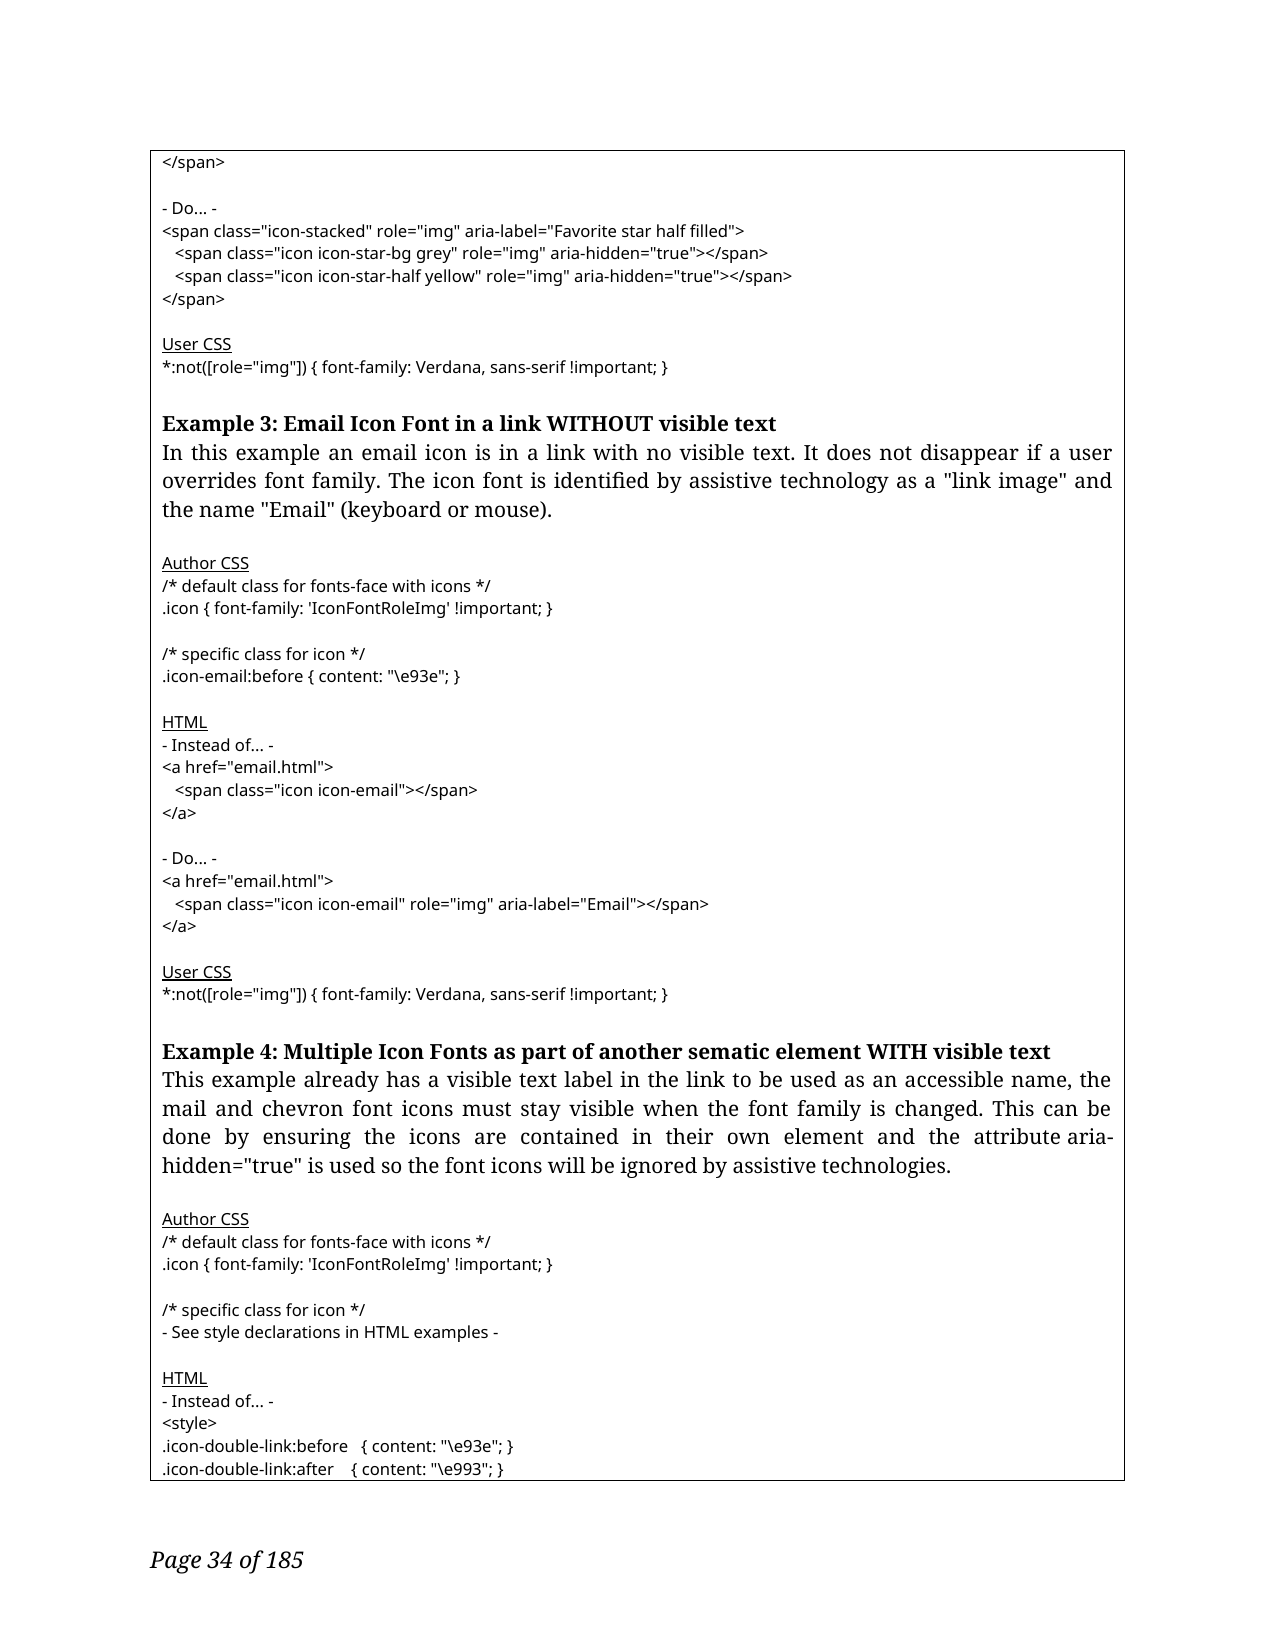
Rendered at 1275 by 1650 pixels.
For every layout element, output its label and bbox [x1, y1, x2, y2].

table_cell [151, 151, 1124, 1480]
